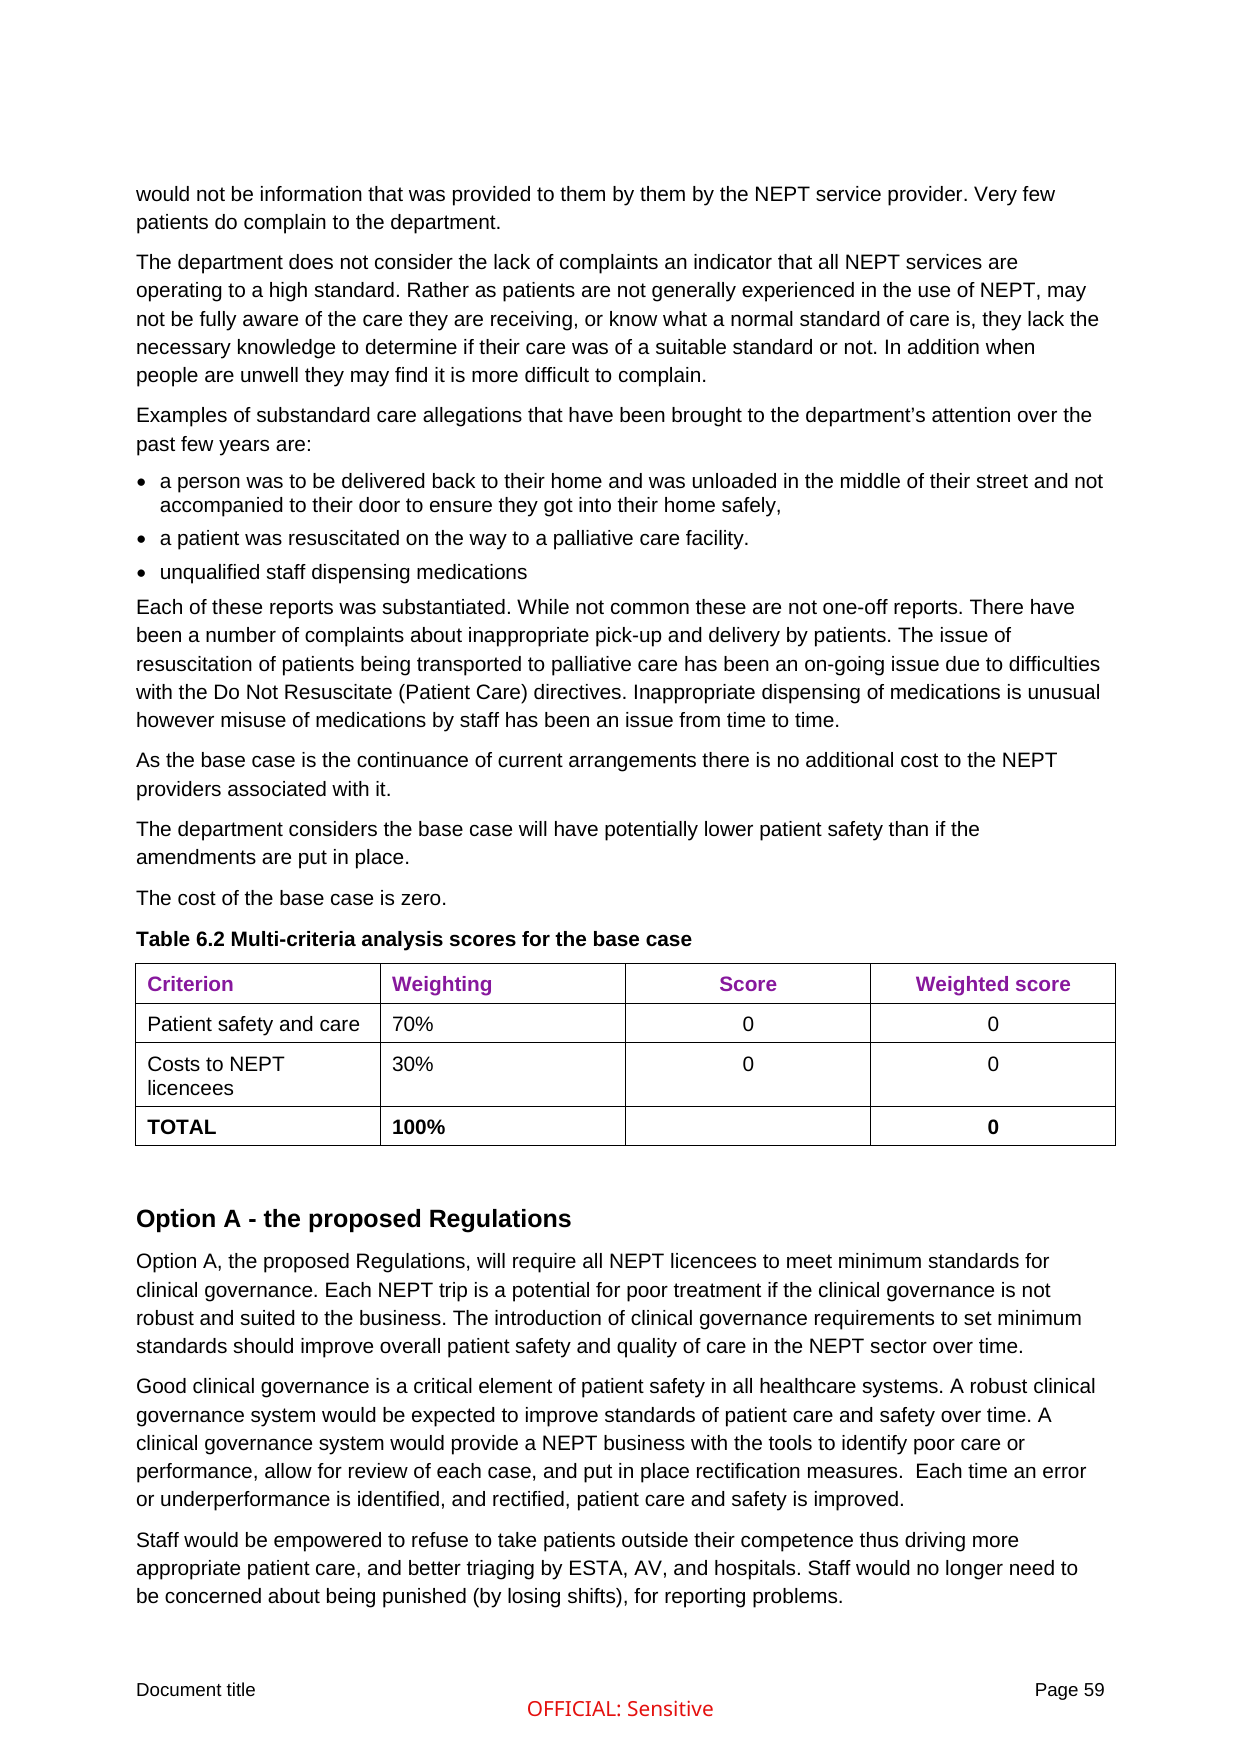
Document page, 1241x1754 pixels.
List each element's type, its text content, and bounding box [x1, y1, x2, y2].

text As the base case is the continuance of current arrangements there is no additional cost to the NEPT providers associated with it. [136, 744, 1104, 800]
text The department considers the base case will have potentially lower patient safety than if the amendments are put in place. [136, 813, 1104, 869]
table_header Score [626, 964, 870, 1002]
text a person was to be delivered back to their home and was unloaded in the middle of their street and not accompanied to their door to ensure they got into their home safely, [136, 468, 1104, 517]
text The department does not consider the lack of complaints an indicator that all NEPT services are operating to a high standard. Rather as patients are not generally experienced in the use of NEPT, may not be fully aware of the care they are receiving, or know what a normal standard of care is, they lack the necessary knowledge to determine if their care was of a suitable standard or not. In addition when people are unwell they may find it is more difficult to complain. [136, 246, 1104, 387]
table_cell TOTAL [136, 1107, 380, 1145]
table_cell 0 [871, 1043, 1115, 1106]
table_cell 0 [626, 1004, 870, 1042]
table_cell 0 [871, 1004, 1115, 1042]
table_cell Patient safety and care [136, 1004, 380, 1042]
table_cell 0 [871, 1107, 1115, 1145]
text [136, 177, 1104, 233]
text Table 6.2 Multi-criteria analysis scores for the base case [136, 922, 1104, 950]
table_header Criterion [136, 964, 380, 1002]
text Option A, the proposed Regulations, will require all NEPT licencees to meet minimum standards for clinical governance. Each NEPT trip is a potential for poor treatment if the clinical governance is not robust and suited to the business. The introduction of clinical governance requirements to set minimum standards should improve overall patient safety and quality of care in the NEPT sector over time. [136, 1245, 1104, 1358]
table_cell Costs to NEPT licencees [136, 1043, 380, 1106]
text a patient was resuscitated on the way to a palliative care facility. [136, 526, 1104, 551]
text The cost of the base case is zero. [136, 882, 1104, 910]
table_cell 0 [626, 1043, 870, 1106]
text Examples of substandard care allegations that have been brought to the department’s attention over the past few years are: [136, 399, 1104, 455]
table_cell 100% [381, 1107, 625, 1145]
table_cell 70% [381, 1004, 625, 1042]
table_cell [626, 1107, 870, 1145]
table_header Weighted score [871, 964, 1115, 1002]
subtitle Option A - the proposed Regulations [136, 1203, 1104, 1233]
text Good clinical governance is a critical element of patient safety in all healthcare systems. A robust clinical governance system would be expected to improve standards of patient care and safety over time. A clinical governance system would provide a NEPT business with the tools to identify poor care or performance, allow for review of each case, and put in place rectification measures. Each time an error or underperformance is identified, and rectified, patient care and safety is improved. [136, 1370, 1104, 1511]
text Staff would be empowered to refuse to take patients outside their competence thus driving more appropriate patient care, and better triaging by ESTA, AV, and hospitals. Staff would no longer need to be concerned about being punished (by losing shifts), for reporting problems. [136, 1523, 1104, 1608]
table_cell 30% [381, 1043, 625, 1106]
text unqualified staff dispensing medications [136, 559, 1104, 585]
table_header Weighting [381, 964, 625, 1002]
text Each of these reports was substantiated. While not common these are not one-off reports. There have been a number of complaints about inappropriate pick-up and delivery by patients. The issue of resuscitation of patients being transported to palliative care has been an on-going issue due to difficulties with the Do Not Resuscitate (Patient Care) directives. Inappropriate dispensing of medications is unusual however misuse of medications by staff has been an issue from time to time. [136, 591, 1104, 732]
